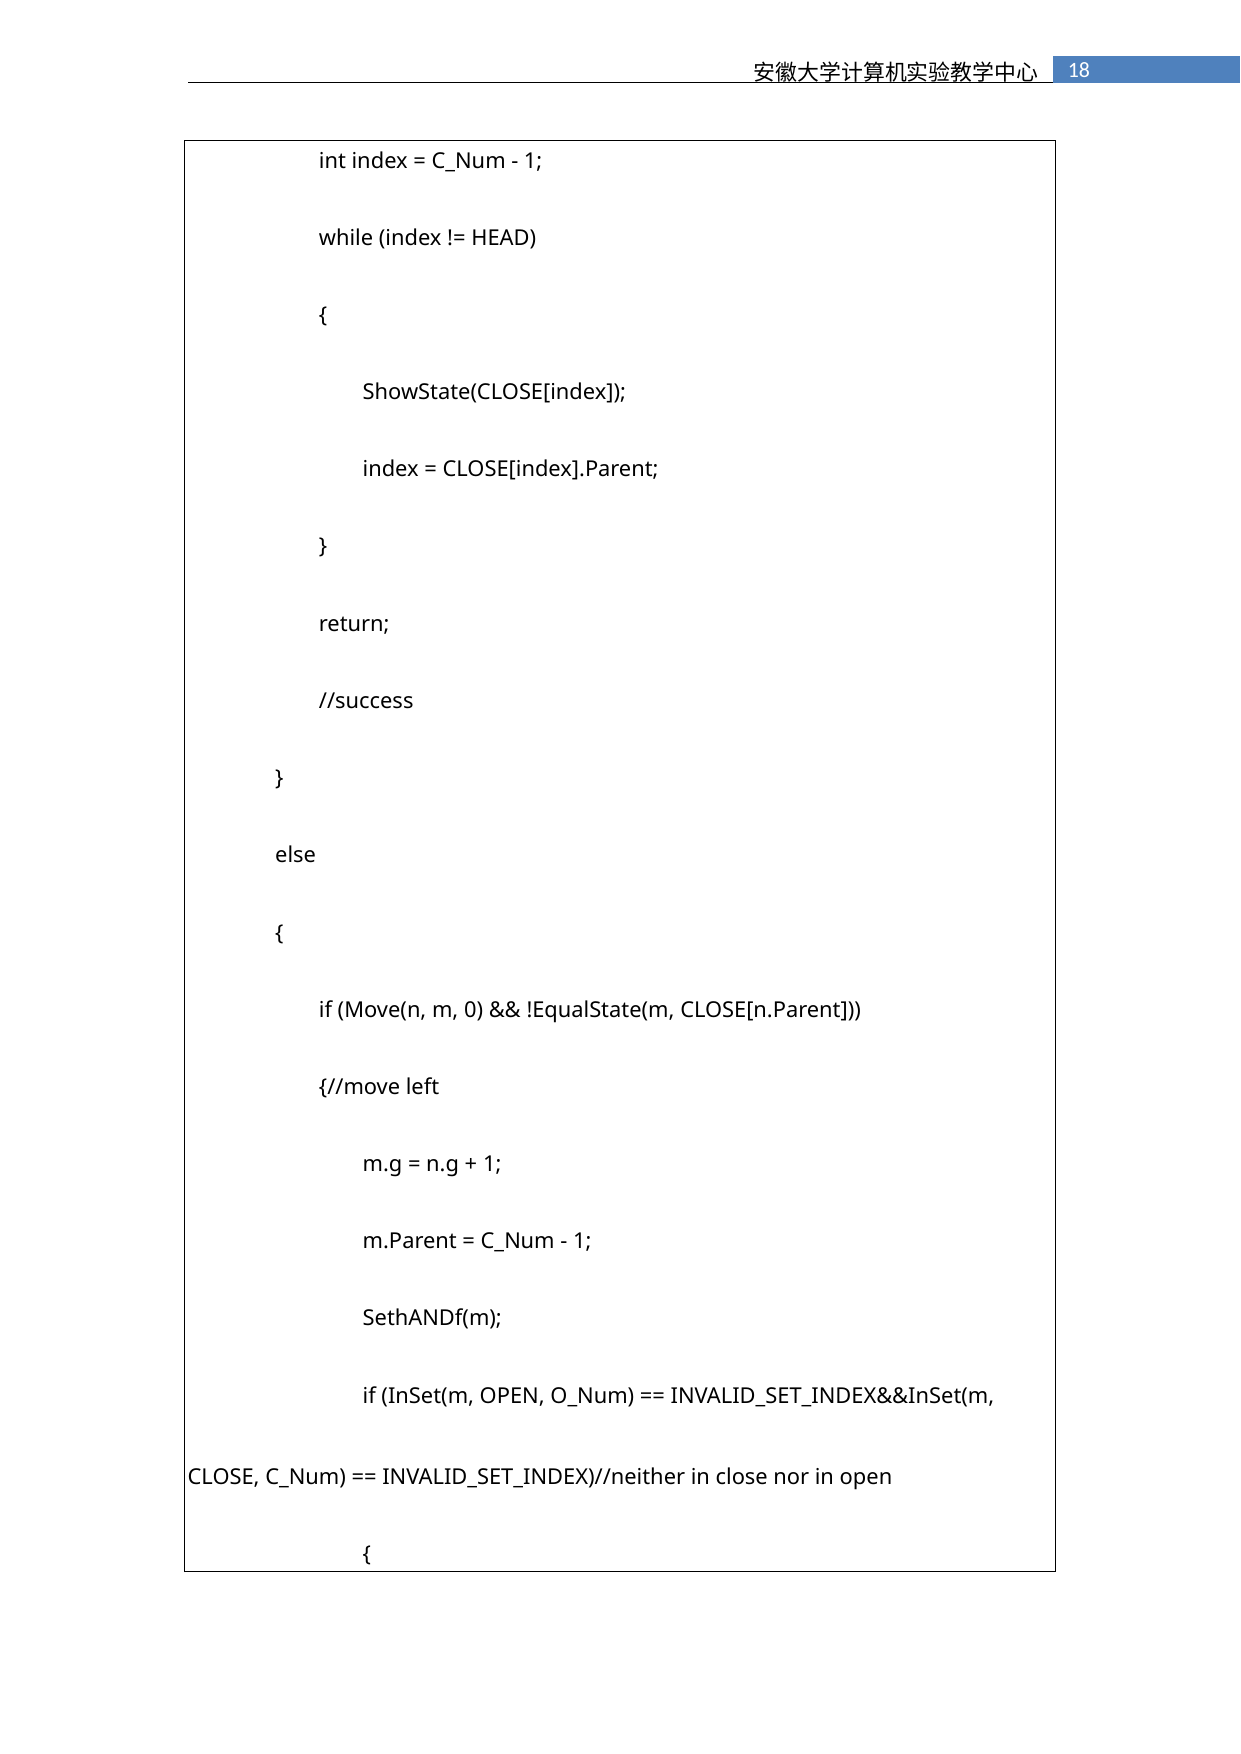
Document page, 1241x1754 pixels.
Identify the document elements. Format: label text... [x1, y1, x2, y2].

text if (InSet(m, OPEN, O_Num) == INVALID_SET_INDEX&&InSet(m, CLOSE, C_Num) == INVALID_SET_INDEX)//neither in close nor in open [185, 1375, 1055, 1492]
text {//move left [185, 1066, 1055, 1102]
text { [185, 294, 1055, 330]
text { [185, 912, 1055, 948]
text ShowState(CLOSE[index]); [185, 372, 1055, 407]
text while (index != HEAD) [185, 217, 1055, 253]
text return; [185, 603, 1055, 639]
text { [185, 1533, 1055, 1571]
text m.g = n.g + 1; [185, 1143, 1055, 1179]
text else [185, 835, 1055, 870]
text m.Parent = C_Num - 1; [185, 1221, 1055, 1256]
text index = CLOSE[index].Parent; [185, 449, 1055, 484]
text //success [185, 680, 1055, 716]
text SethANDf(m); [185, 1298, 1055, 1333]
text } [185, 758, 1055, 793]
text int index = C_Num - 1; [185, 141, 1055, 176]
text } [185, 526, 1055, 562]
text if (Move(n, m, 0) && !EqualState(m, CLOSE[n.Parent])) [185, 989, 1055, 1025]
